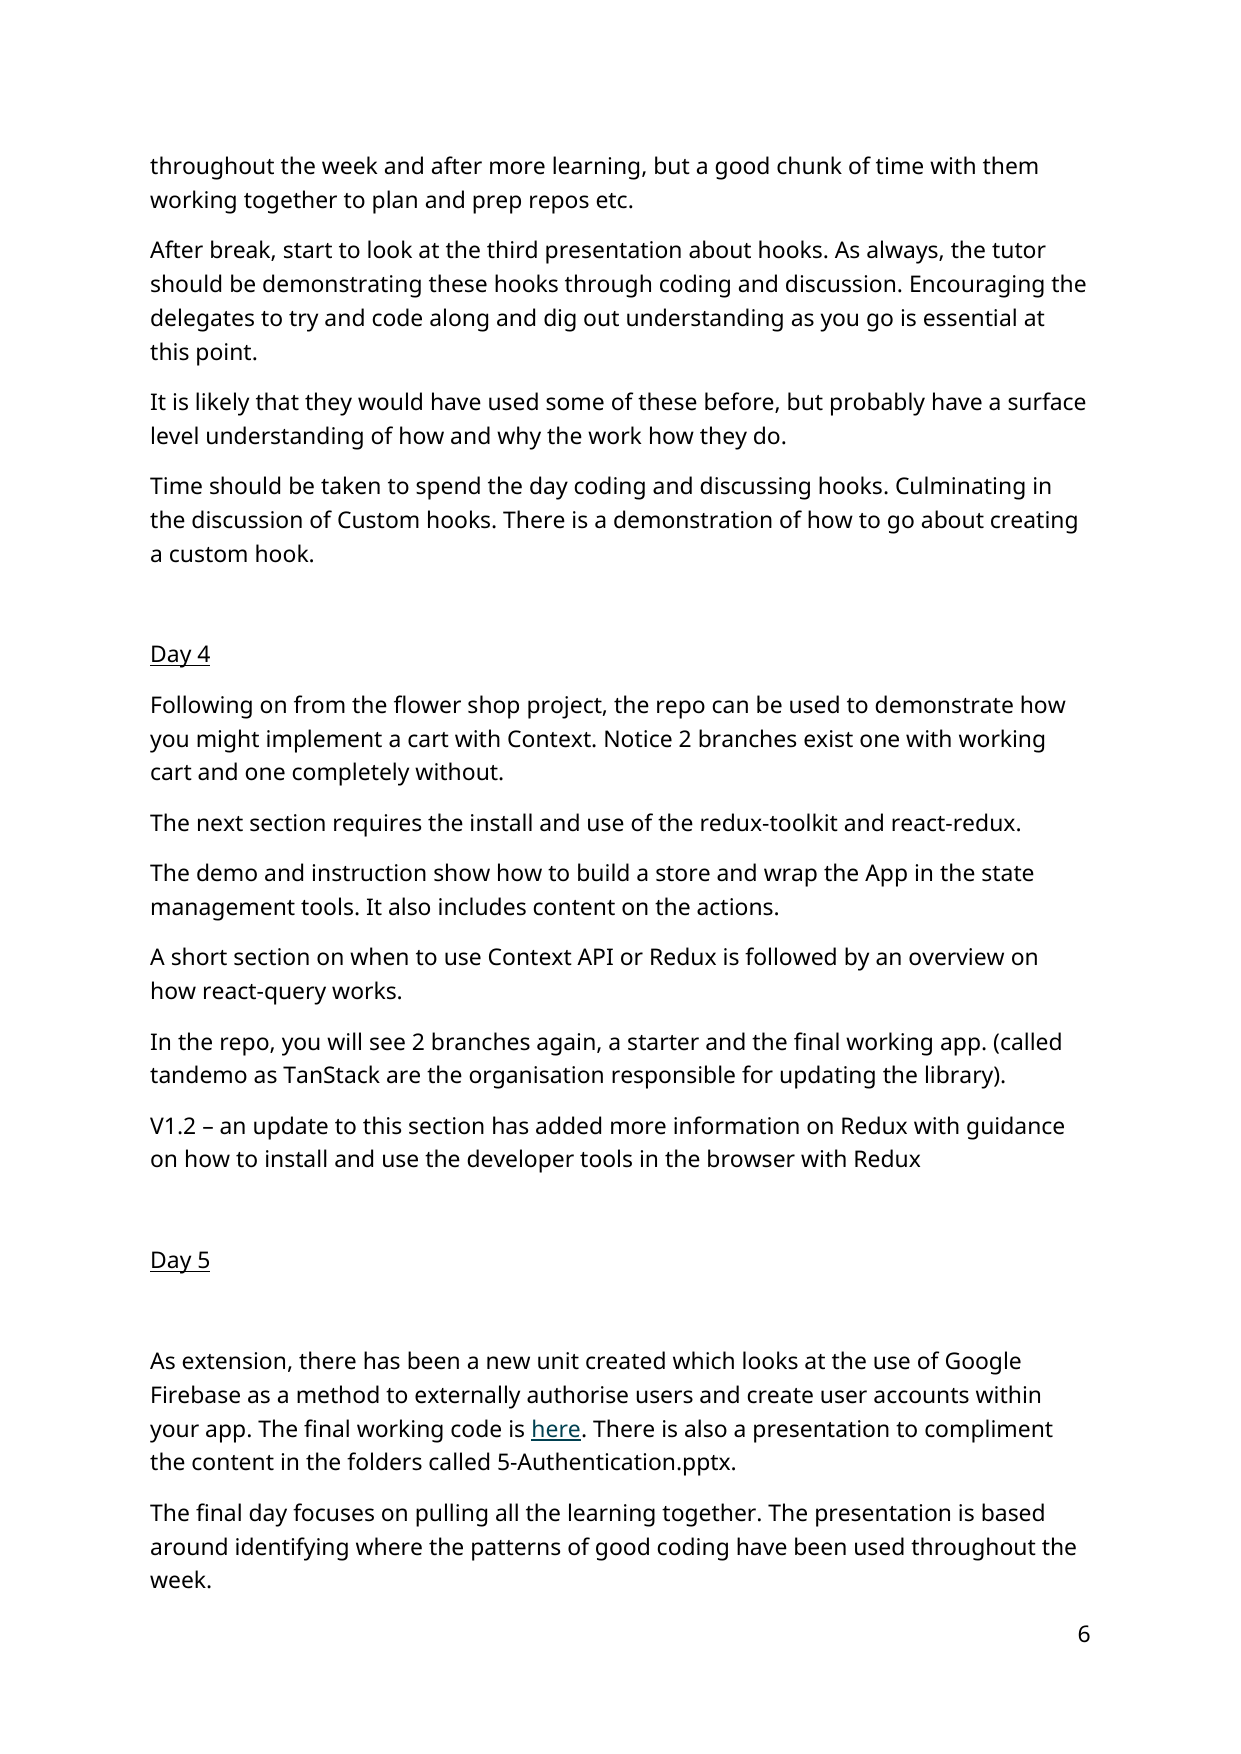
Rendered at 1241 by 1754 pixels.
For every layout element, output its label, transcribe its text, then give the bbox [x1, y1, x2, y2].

text Following on from the flower shop project, the repo can be used to demonstrate how you might implement a cart with Context. Notice 2 branches exist one with working cart and one completely without. [150, 689, 1090, 787]
text After break, start to look at the third presentation about hooks. As always, the tutor should be demonstrating these hooks through coding and discussion. Encouraging the delegates to try and code along and dig out understanding as you go is essential at this point. [150, 234, 1090, 367]
text The next section requires the install and use of the redux-toolkit and react-redux. [150, 807, 1090, 838]
text In the repo, you will see 2 branches again, a starter and the final working app. (called tandemo as TanStack are the organisation responsible for updating the library). [150, 1025, 1090, 1090]
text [150, 150, 1090, 215]
text Time should be taken to spend the day coding and discussing hooks. Culminating in the discussion of Custom hooks. There is a demonstration of how to go about creating a custom hook. [150, 470, 1090, 569]
text The final day focuses on pulling all the learning together. The presentation is based around identifying where the patterns of good coding have been used throughout the week. [150, 1497, 1090, 1595]
text Day 5 [150, 1244, 1090, 1275]
text Day 4 [150, 638, 1090, 669]
text It is likely that they would have used some of these before, but probably have a surface level understanding of how and why the work how they do. [150, 386, 1090, 451]
text V1.2 – an update to this section has added more information on Redux with guidance on how to install and use the developer tools in the browser with Redux [150, 1109, 1090, 1174]
text The demo and instruction show how to build a store and wrap the App in the state management tools. It also includes content on the actions. [150, 857, 1090, 922]
text A short section on when to use Context API or Redux is followed by an overview on how react-query works. [150, 941, 1090, 1006]
text As extension, there has been a new unit created which looks at the use of Google Firebase as a method to externally authorise users and create user accounts within your app. The final working code is here. There is also a presentation to compliment the content in the folders called 5-Authentication.pptx. [150, 1345, 1090, 1477]
